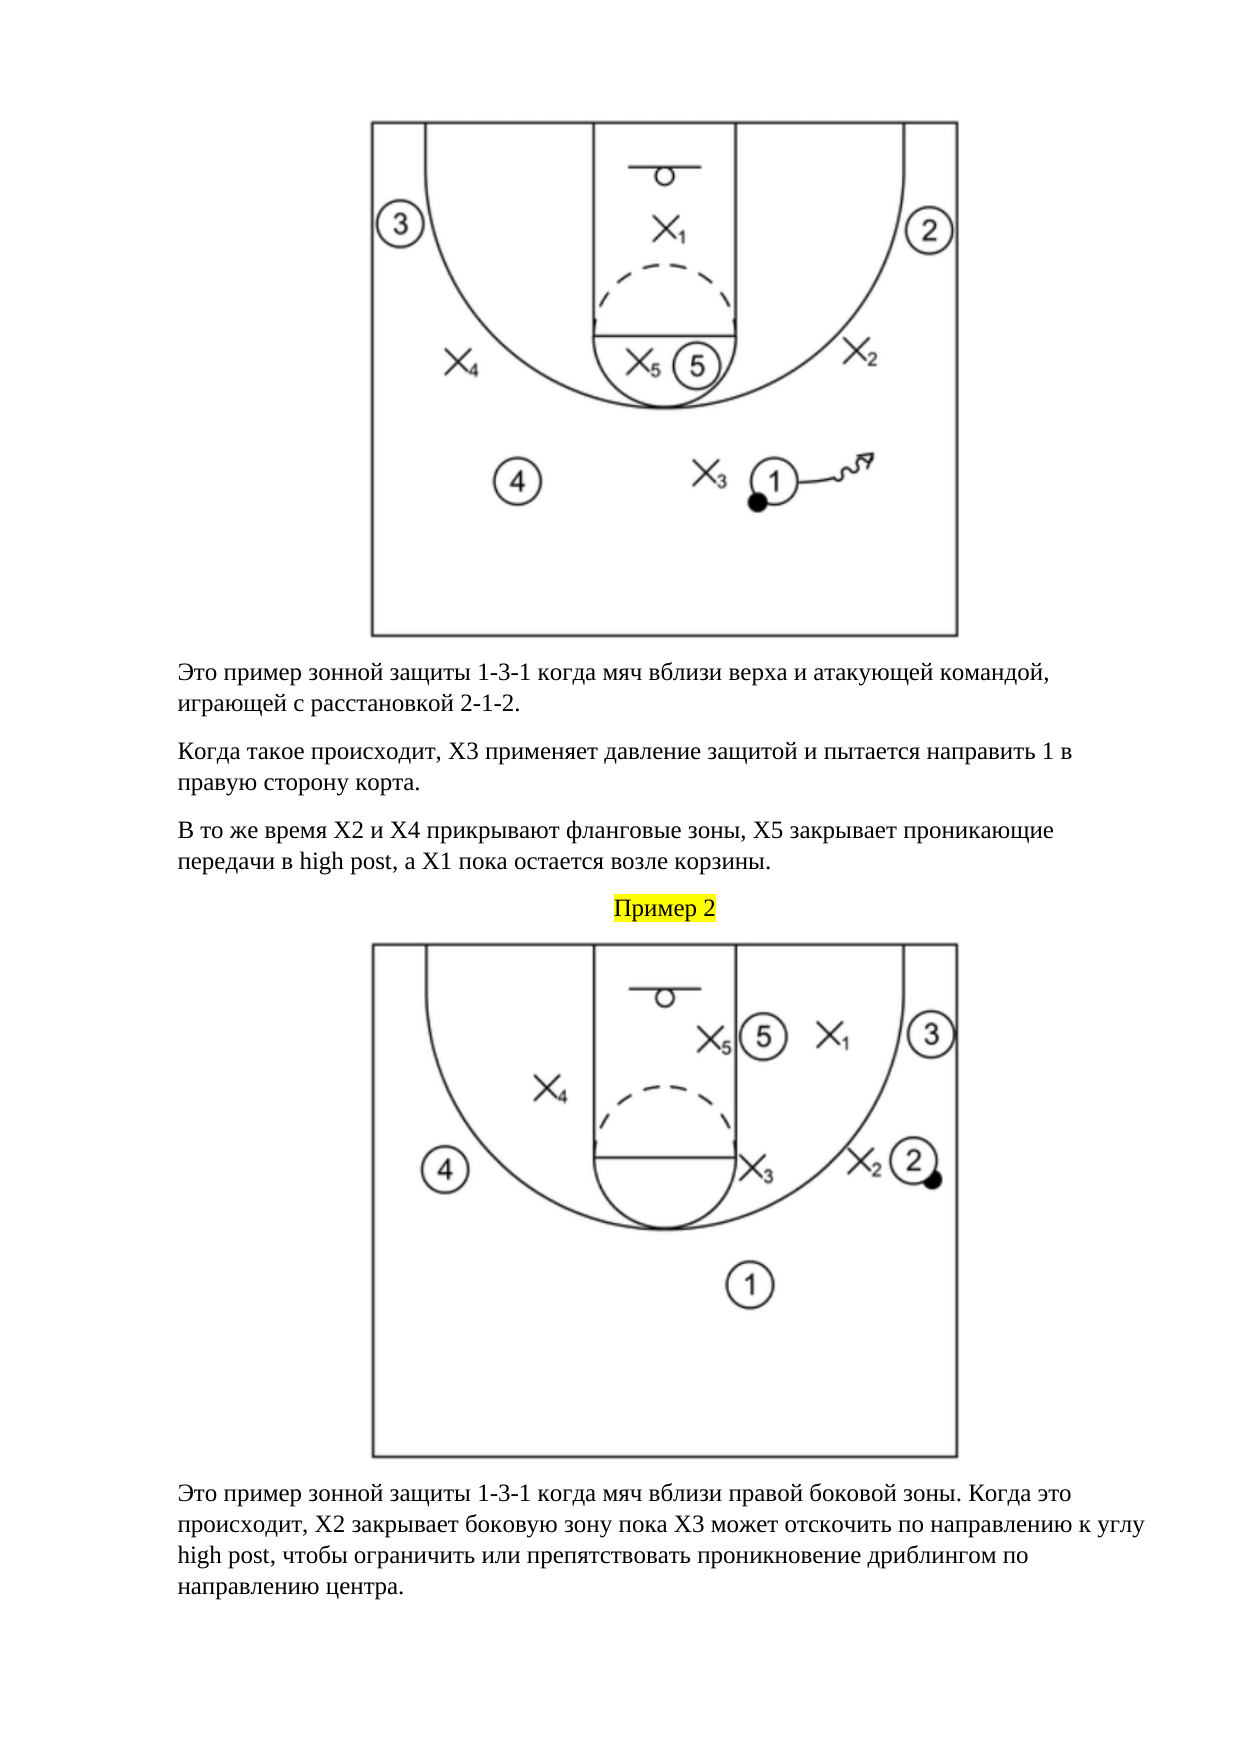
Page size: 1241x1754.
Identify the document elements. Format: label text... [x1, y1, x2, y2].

text В то же время X2 и X4 прикрывают фланговые зоны, X5 закрывает проникающие передачи в high post, а X1 пока остается возле корзины. [177, 815, 1152, 874]
picture [369, 941, 960, 1460]
text Это пример зонной защиты 1-3-1 когда мяч вблизи правой боковой зоны. Когда это происходит, Х2 закрывает боковую зону пока Х3 может отскочить по направлению к углу high post, чтобы ограничить или препятствовать проникновение дриблингом по направлению центра. [177, 1478, 1152, 1600]
text Пример 2 [177, 893, 1152, 922]
text Когда такое происходит, Х3 применяет давление защитой и пытается направить 1 в правую сторону корта. [177, 736, 1152, 796]
text Это пример зонной защиты 1-3-1 когда мяч вблизи верха и атакующей командой, играющей с расстановкой 2-1-2. [177, 657, 1152, 717]
picture [369, 118, 960, 639]
